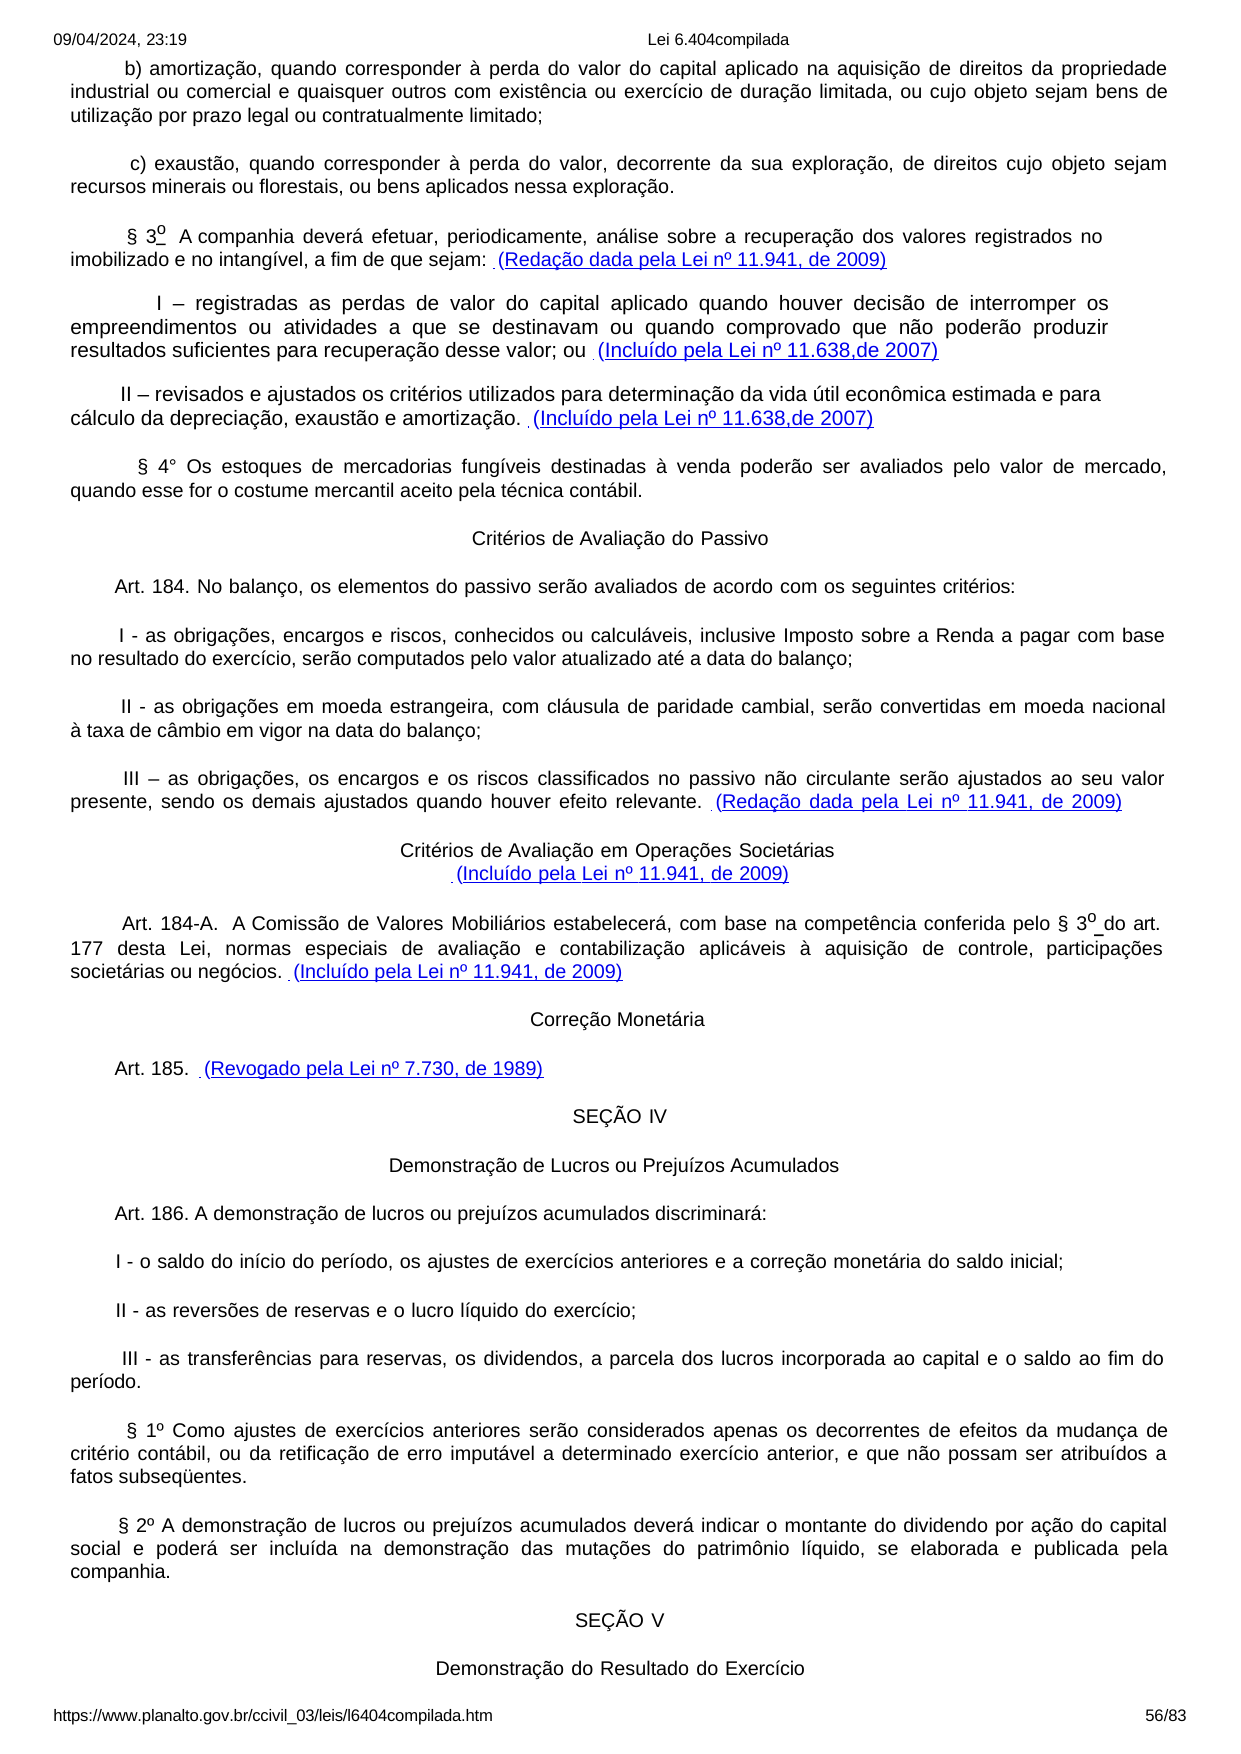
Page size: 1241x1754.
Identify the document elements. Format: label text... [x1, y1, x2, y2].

text Demonstração do Resultado do Exercício [58, 1657, 1182, 1679]
list - as transferências para reservas, os dividendos, a parcela dos lucros incorporada ao capital e o saldo ao fim do período. [70, 1347, 1170, 1393]
text Demonstração de Lucros ou Prejuízos Acumulados Art. 186. A demonstração de lucros ou prejuízos acumulados discriminará: [114, 1154, 869, 1225]
text I – registradas as perdas de valor do capital aplicado quando houver decisão de interromper os empreendimentos ou atividades a que se destinavam ou quando comprovado que não poderão produzir resultados suficientes para recuperação desse valor; ou (Incluído pela Lei nº 11.638,de 2007) [70, 292, 1111, 362]
text Art. 184-A. A Comissão de Valores Mobiliários estabelecerá, com base na competência conferida pelo § 3o do art. [122, 906, 1182, 934]
text Art. 184. No balanço, os elementos do passivo serão avaliados de acordo com os seguintes critérios: [114, 575, 1182, 598]
text SEÇÃO V [58, 1608, 1182, 1631]
text III – as obrigações, os encargos e os riscos classificados no passivo não circulante serão ajustados ao seu valor presente, sendo os demais ajustados quando houver efeito relevante. (Redação dada pela Lei nº 11.941, de 2009) [70, 767, 1182, 813]
text II – revisados e ajustados os critérios utilizados para determinação da vida útil econômica estimada e para cálculo da depreciação, exaustão e amortização. (Incluído pela Lei nº 11.638,de 2007) [70, 382, 1162, 430]
text § 4° Os estoques de mercadorias fungíveis destinadas à venda poderão ser avaliados pelo valor de mercado, quando esse for o costume mercantil aceito pela técnica contábil. [70, 455, 1170, 501]
list exaustão, quando corresponder à perda do valor, decorrente da sua exploração, de direitos cujo objeto sejam recursos minerais ou florestais, ou bens aplicados nessa exploração. [70, 152, 1170, 198]
text Critérios de Avaliação em Operações Societárias [58, 838, 1176, 861]
text SEÇÃO IV [58, 1105, 1182, 1128]
list - as reversões de reservas e o lucro líquido do exercício; [115, 1299, 1182, 1321]
text Critérios de Avaliação do Passivo [58, 527, 1182, 549]
text II - as obrigações em moeda estrangeira, com cláusula de paridade cambial, serão convertidas em moeda nacional à taxa de câmbio em vigor na data do balanço; [70, 695, 1170, 741]
text § 2º A demonstração de lucros ou prejuízos acumulados deverá indicar o montante do dividendo por ação do capital social e poderá ser incluída na demonstração das mutações do patrimônio líquido, se elaborada e publicada pela companhia. [70, 1513, 1170, 1583]
text § 3o A companhia deverá efetuar, periodicamente, análise sobre a recuperação dos valores registrados no imobilizado e no intangível, a fim de que sejam: (Redação dada pela Lei nº 11.941, de 2009) [70, 219, 1182, 271]
text § 1º Como ajustes de exercícios anteriores serão considerados apenas os decorrentes de efeitos da mudança de critério contábil, ou da retificação de erro imputável a determinado exercício anterior, e que não possam ser atribuídos a fatos subseqüentes. [70, 1419, 1170, 1488]
text I - as obrigações, encargos e riscos, conhecidos ou calculáveis, inclusive Imposto sobre a Renda a pagar com base no resultado do exercício, serão computados pelo valor atualizado até a data do balanço; [70, 623, 1182, 669]
list - o saldo do início do período, os ajustes de exercícios anteriores e a correção monetária do saldo inicial; [115, 1250, 1182, 1273]
list amortização, quando corresponder à perda do valor do capital aplicado na aquisição de direitos da propriedade industrial ou comercial e quaisquer outros com existência ou exercício de duração limitada, ou cujo objeto sejam bens de utilização por prazo legal ou contratualmente limitado; [70, 57, 1170, 126]
text (Incluído pela Lei nº 11.941, de 2009) [58, 862, 1182, 885]
text Correção Monetária Art. 185. (Revogado pela Lei nº 7.730, de 1989) [114, 1008, 725, 1079]
text 177 desta Lei, normas especiais de avaliação e contabilização aplicáveis à aquisição de controle, participações societárias ou negócios. (Incluído pela Lei nº 11.941, de 2009) [70, 937, 1182, 983]
